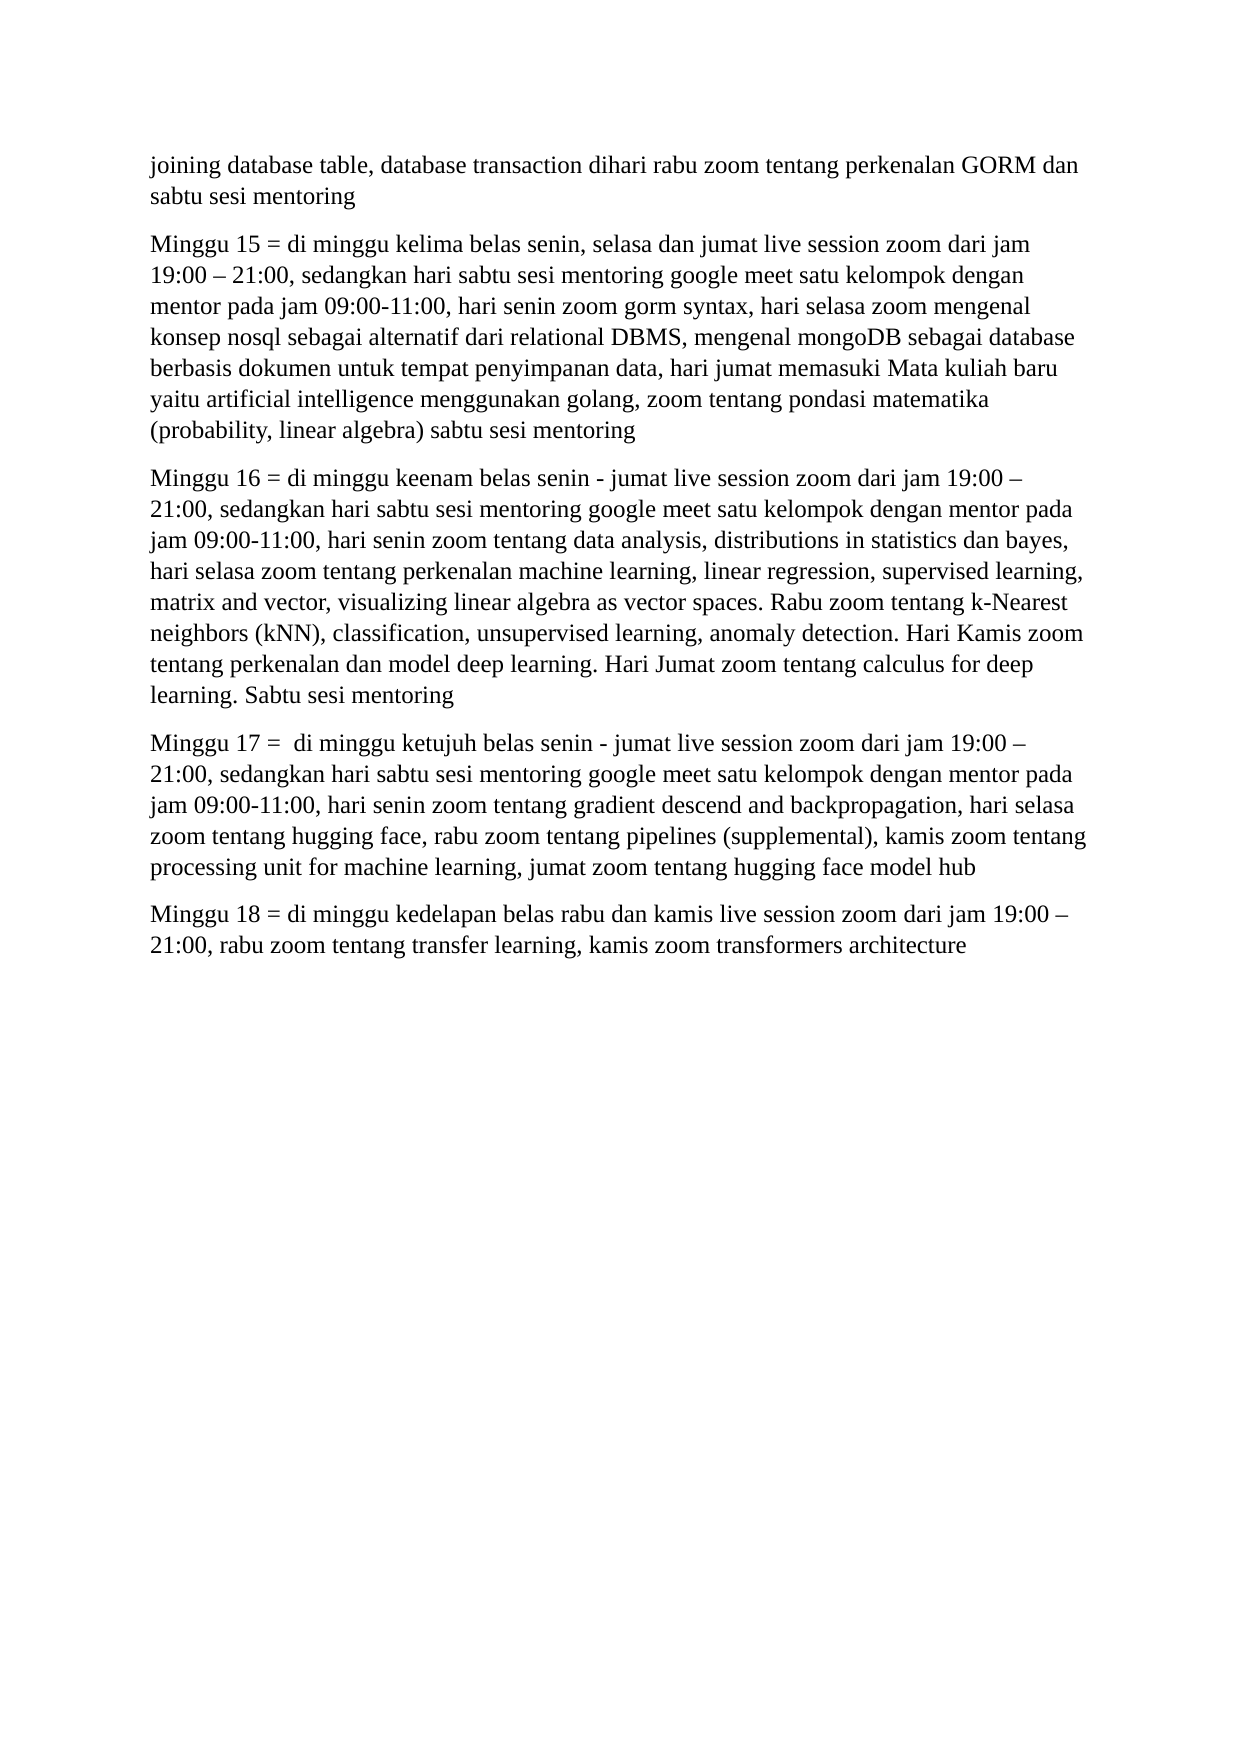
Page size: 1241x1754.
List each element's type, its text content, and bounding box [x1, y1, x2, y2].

text Minggu 15 = di minggu kelima belas senin, selasa dan jumat live session zoom dari jam 19:00 – 21:00, sedangkan hari sabtu sesi mentoring google meet satu kelompok dengan mentor pada jam 09:00-11:00, hari senin zoom gorm syntax, hari selasa zoom mengenal konsep nosql sebagai alternatif dari relational DBMS, mengenal mongoDB sebagai database berbasis dokumen untuk tempat penyimpanan data, hari jumat memasuki Mata kuliah baru yaitu artificial intelligence menggunakan golang, zoom tentang pondasi matematika (probability, linear algebra) sabtu sesi mentoring [150, 229, 1090, 444]
text Minggu 17 = di minggu ketujuh belas senin - jumat live session zoom dari jam 19:00 – 21:00, sedangkan hari sabtu sesi mentoring google meet satu kelompok dengan mentor pada jam 09:00-11:00, hari senin zoom tentang gradient descend and backpropagation, hari selasa zoom tentang hugging face, rabu zoom tentang pipelines (supplemental), kamis zoom tentang processing unit for machine learning, jumat zoom tentang hugging face model hub [150, 728, 1090, 881]
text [150, 150, 1090, 210]
text Minggu 18 = di minggu kedelapan belas rabu dan kamis live session zoom dari jam 19:00 – 21:00, rabu zoom tentang transfer learning, kamis zoom transformers architecture [150, 899, 1090, 959]
text Minggu 16 = di minggu keenam belas senin - jumat live session zoom dari jam 19:00 – 21:00, sedangkan hari sabtu sesi mentoring google meet satu kelompok dengan mentor pada jam 09:00-11:00, hari senin zoom tentang data analysis, distributions in statistics dan bayes, hari selasa zoom tentang perkenalan machine learning, linear regression, supervised learning, matrix and vector, visualizing linear algebra as vector spaces. Rabu zoom tentang k-Nearest neighbors (kNN), classification, unsupervised learning, anomaly detection. Hari Kamis zoom tentang perkenalan dan model deep learning. Hari Jumat zoom tentang calculus for deep learning. Sabtu sesi mentoring [150, 463, 1090, 709]
